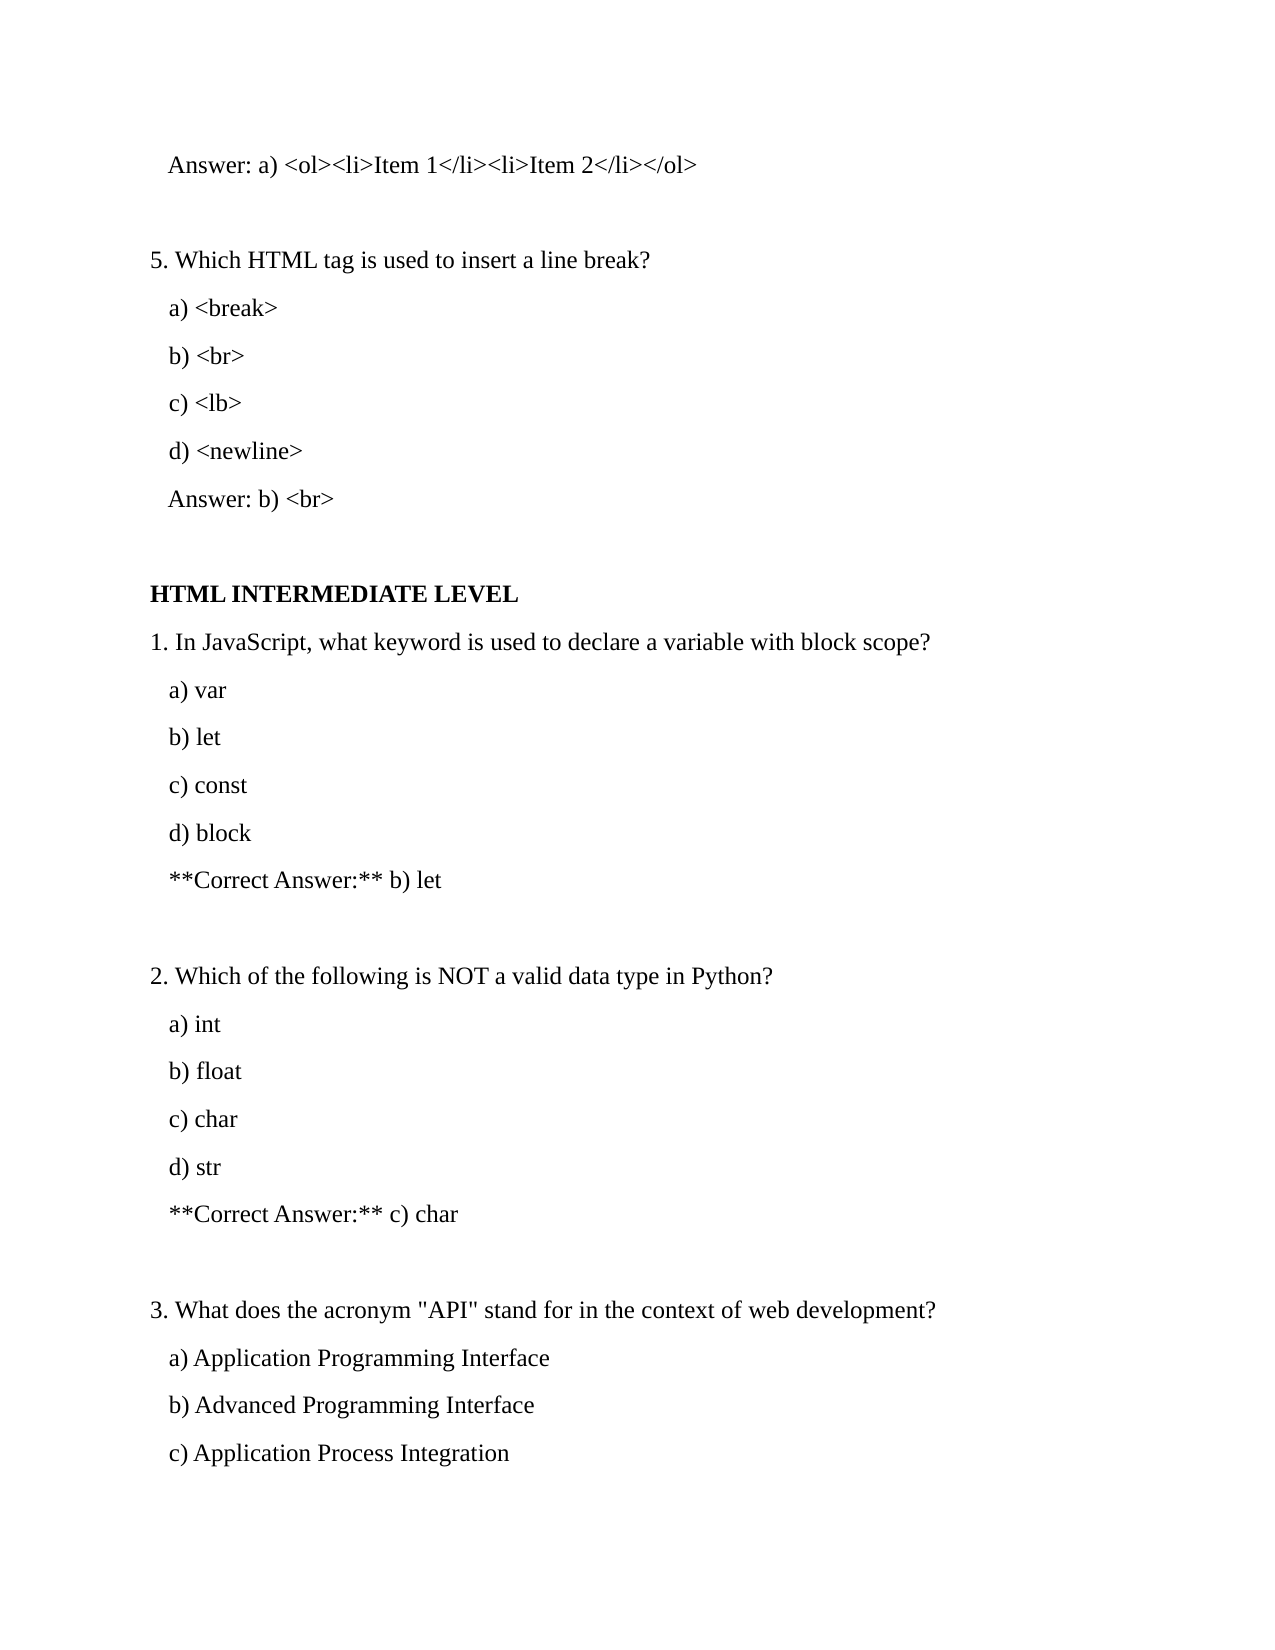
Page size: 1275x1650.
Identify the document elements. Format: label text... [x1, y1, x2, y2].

text Answer: a) <ol><li>Item 1</li><li>Item 2</li></ol> [150, 150, 1125, 179]
text c) char [150, 1104, 1125, 1133]
text 5. Which HTML tag is used to insert a line break? [150, 245, 1125, 274]
text b) float [150, 1056, 1125, 1085]
text **Correct Answer:** c) char [150, 1199, 1125, 1228]
text 3. What does the acronym "API" stand for in the context of web development? [150, 1295, 1125, 1324]
text 1. In JavaScript, what keyword is used to declare a variable with block scope? [150, 627, 1125, 656]
text **Correct Answer:** b) let [150, 866, 1125, 894]
text a) var [150, 675, 1125, 703]
text c) <lb> [150, 388, 1125, 417]
text d) str [150, 1152, 1125, 1181]
text Answer: b) <br> [150, 484, 1125, 513]
text c) const [150, 770, 1125, 799]
text d) block [150, 818, 1125, 847]
text c) Application Process Integration [150, 1438, 1125, 1467]
text 2. Which of the following is NOT a valid data type in Python? [150, 961, 1125, 990]
text HTML INTERMEDIATE LEVEL [150, 579, 1125, 608]
text b) <br> [150, 341, 1125, 369]
text a) int [150, 1009, 1125, 1037]
text b) let [150, 722, 1125, 751]
text a) <break> [150, 293, 1125, 322]
text a) Application Programming Interface [150, 1343, 1125, 1371]
text d) <newline> [150, 436, 1125, 465]
text b) Advanced Programming Interface [150, 1390, 1125, 1419]
